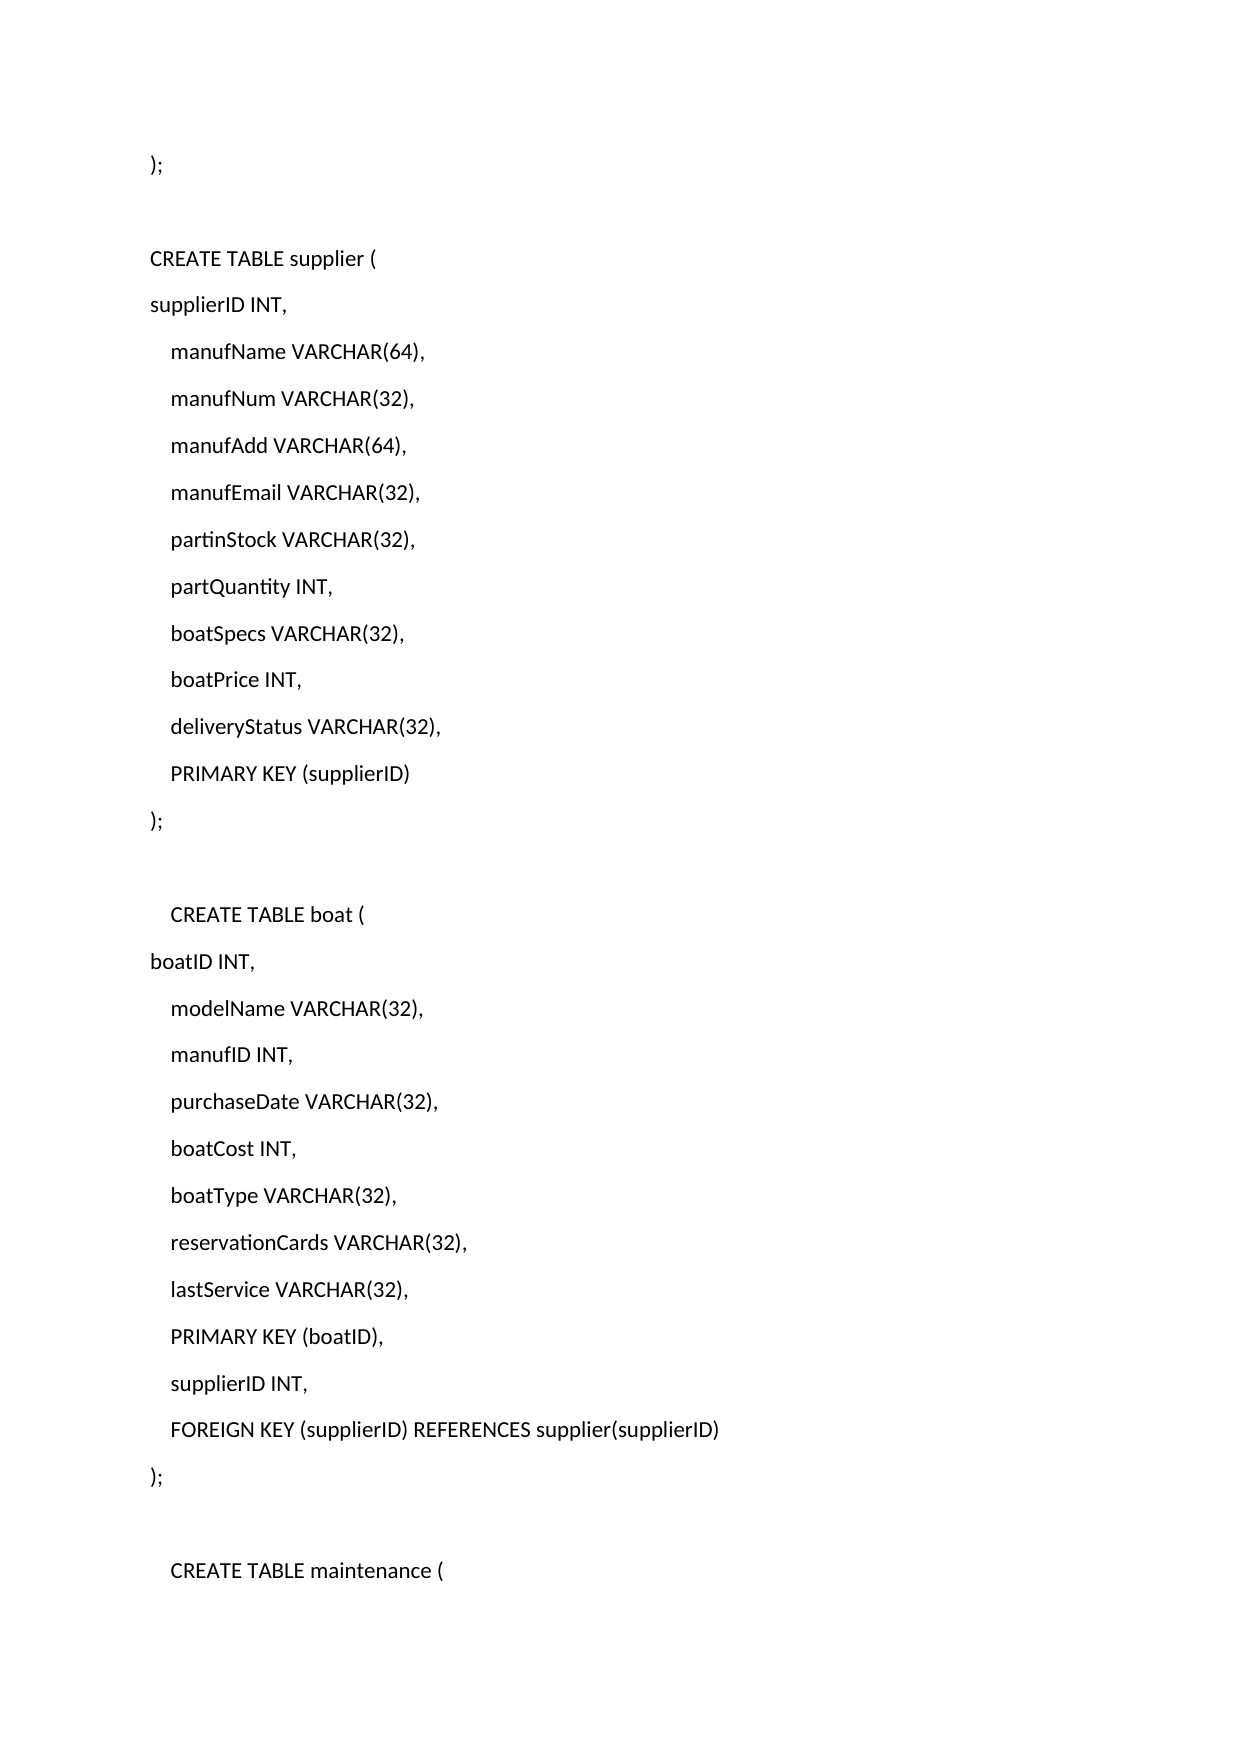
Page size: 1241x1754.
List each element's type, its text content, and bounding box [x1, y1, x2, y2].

text supplierID INT, [150, 291, 1090, 319]
text purchaseDate VARCHAR(32), [150, 1087, 1090, 1116]
text FOREIGN KEY (supplierID) REFERENCES supplier(supplierID) [150, 1416, 1090, 1444]
text manufID INT, [150, 1041, 1090, 1069]
text PRIMARY KEY (boatID), [150, 1322, 1090, 1350]
text CREATE TABLE boat ( [150, 900, 1090, 928]
text manufEmail VARCHAR(32), [150, 478, 1090, 506]
text modelName VARCHAR(32), [150, 994, 1090, 1022]
text manufNum VARCHAR(32), [150, 384, 1090, 412]
text reservationCards VARCHAR(32), [150, 1228, 1090, 1256]
text boatCost INT, [150, 1134, 1090, 1162]
text PRIMARY KEY (supplierID) [150, 759, 1090, 787]
text ); [150, 150, 1090, 178]
text boatPrice INT, [150, 666, 1090, 694]
text boatSpecs VARCHAR(32), [150, 619, 1090, 647]
text partQuantity INT, [150, 572, 1090, 600]
text manufName VARCHAR(64), [150, 337, 1090, 366]
text ); [150, 1462, 1090, 1491]
text deliveryStatus VARCHAR(32), [150, 712, 1090, 741]
text supplierID INT, [150, 1369, 1090, 1397]
text CREATE TABLE supplier ( [150, 244, 1090, 272]
text partinStock VARCHAR(32), [150, 525, 1090, 553]
text lastService VARCHAR(32), [150, 1275, 1090, 1303]
text boatID INT, [150, 947, 1090, 975]
text boatType VARCHAR(32), [150, 1181, 1090, 1209]
text manufAdd VARCHAR(64), [150, 431, 1090, 459]
text ); [150, 806, 1090, 834]
text CREATE TABLE maintenance ( [150, 1556, 1090, 1584]
